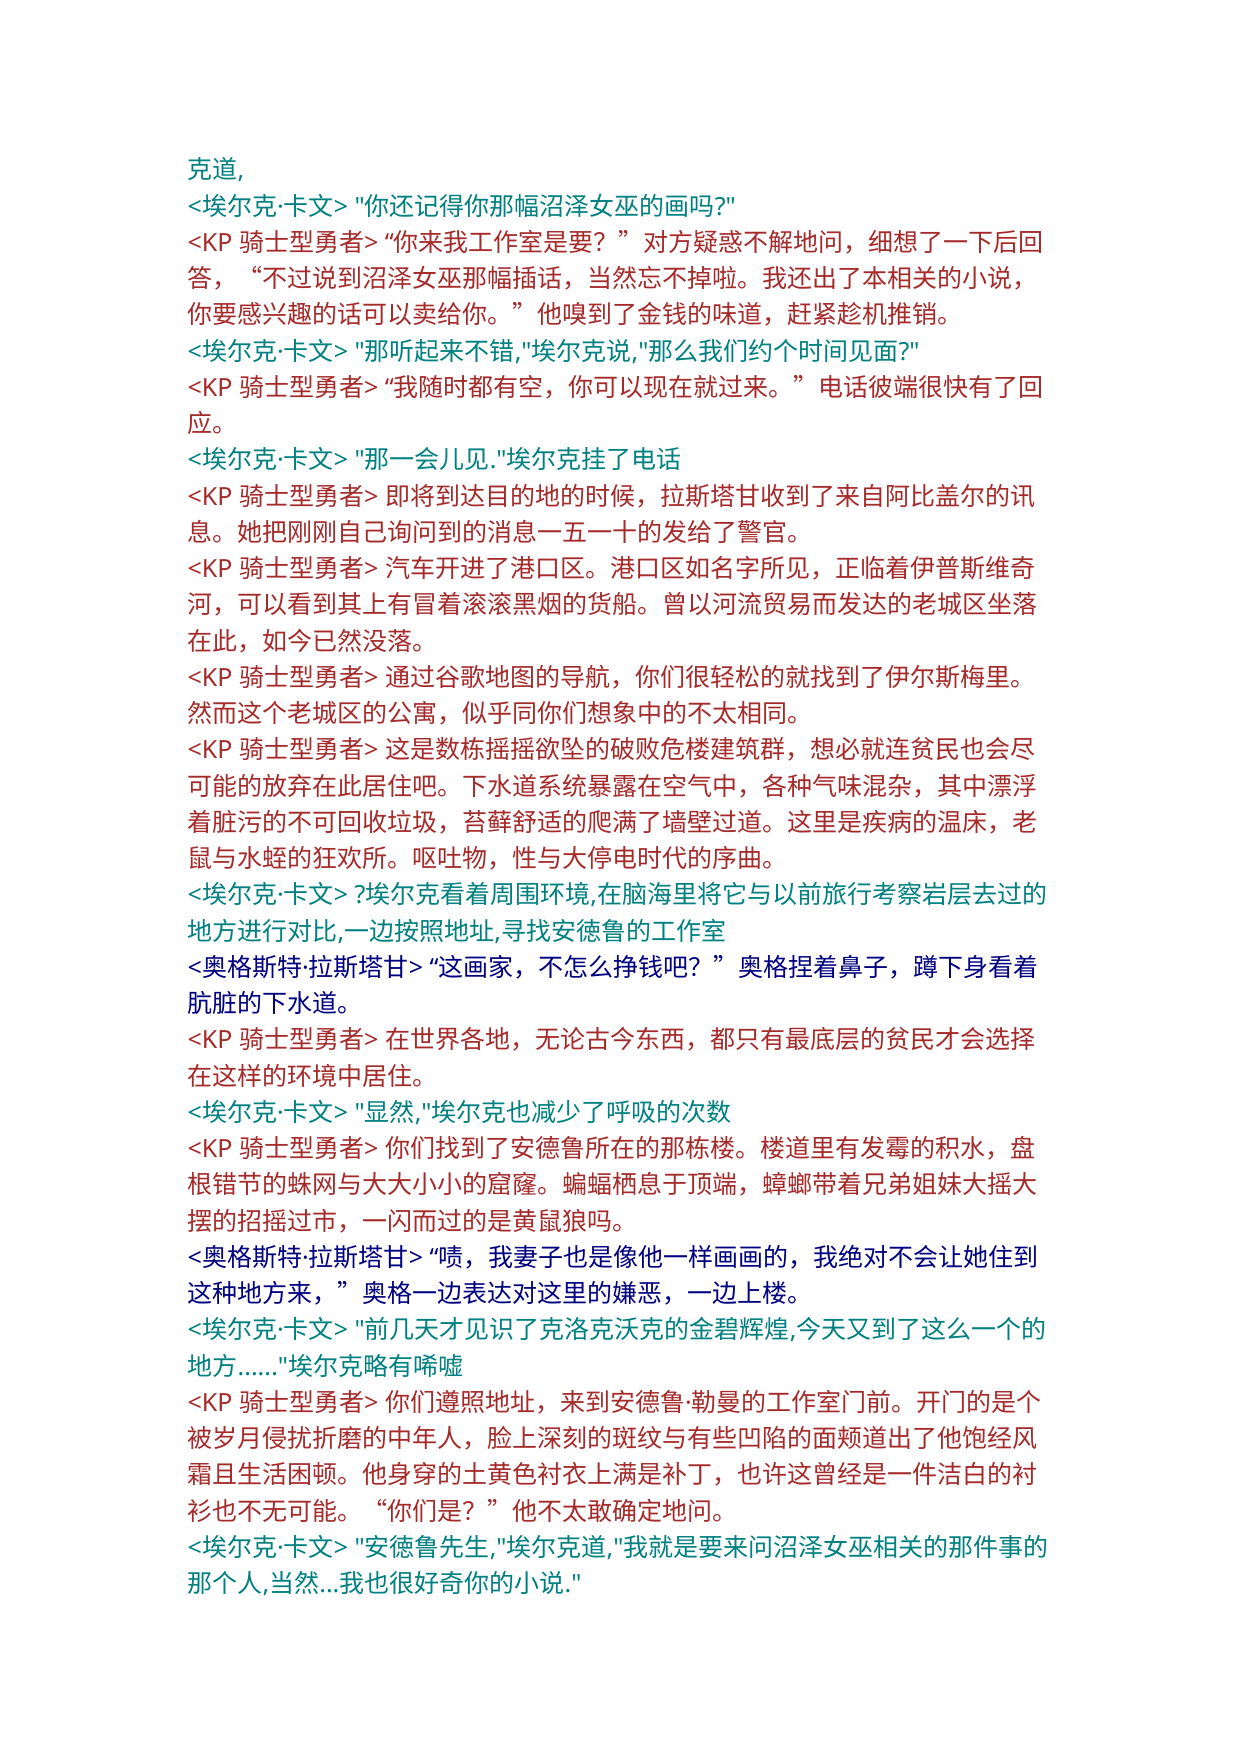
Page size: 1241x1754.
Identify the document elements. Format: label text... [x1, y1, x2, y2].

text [187, 1092, 1053, 1600]
